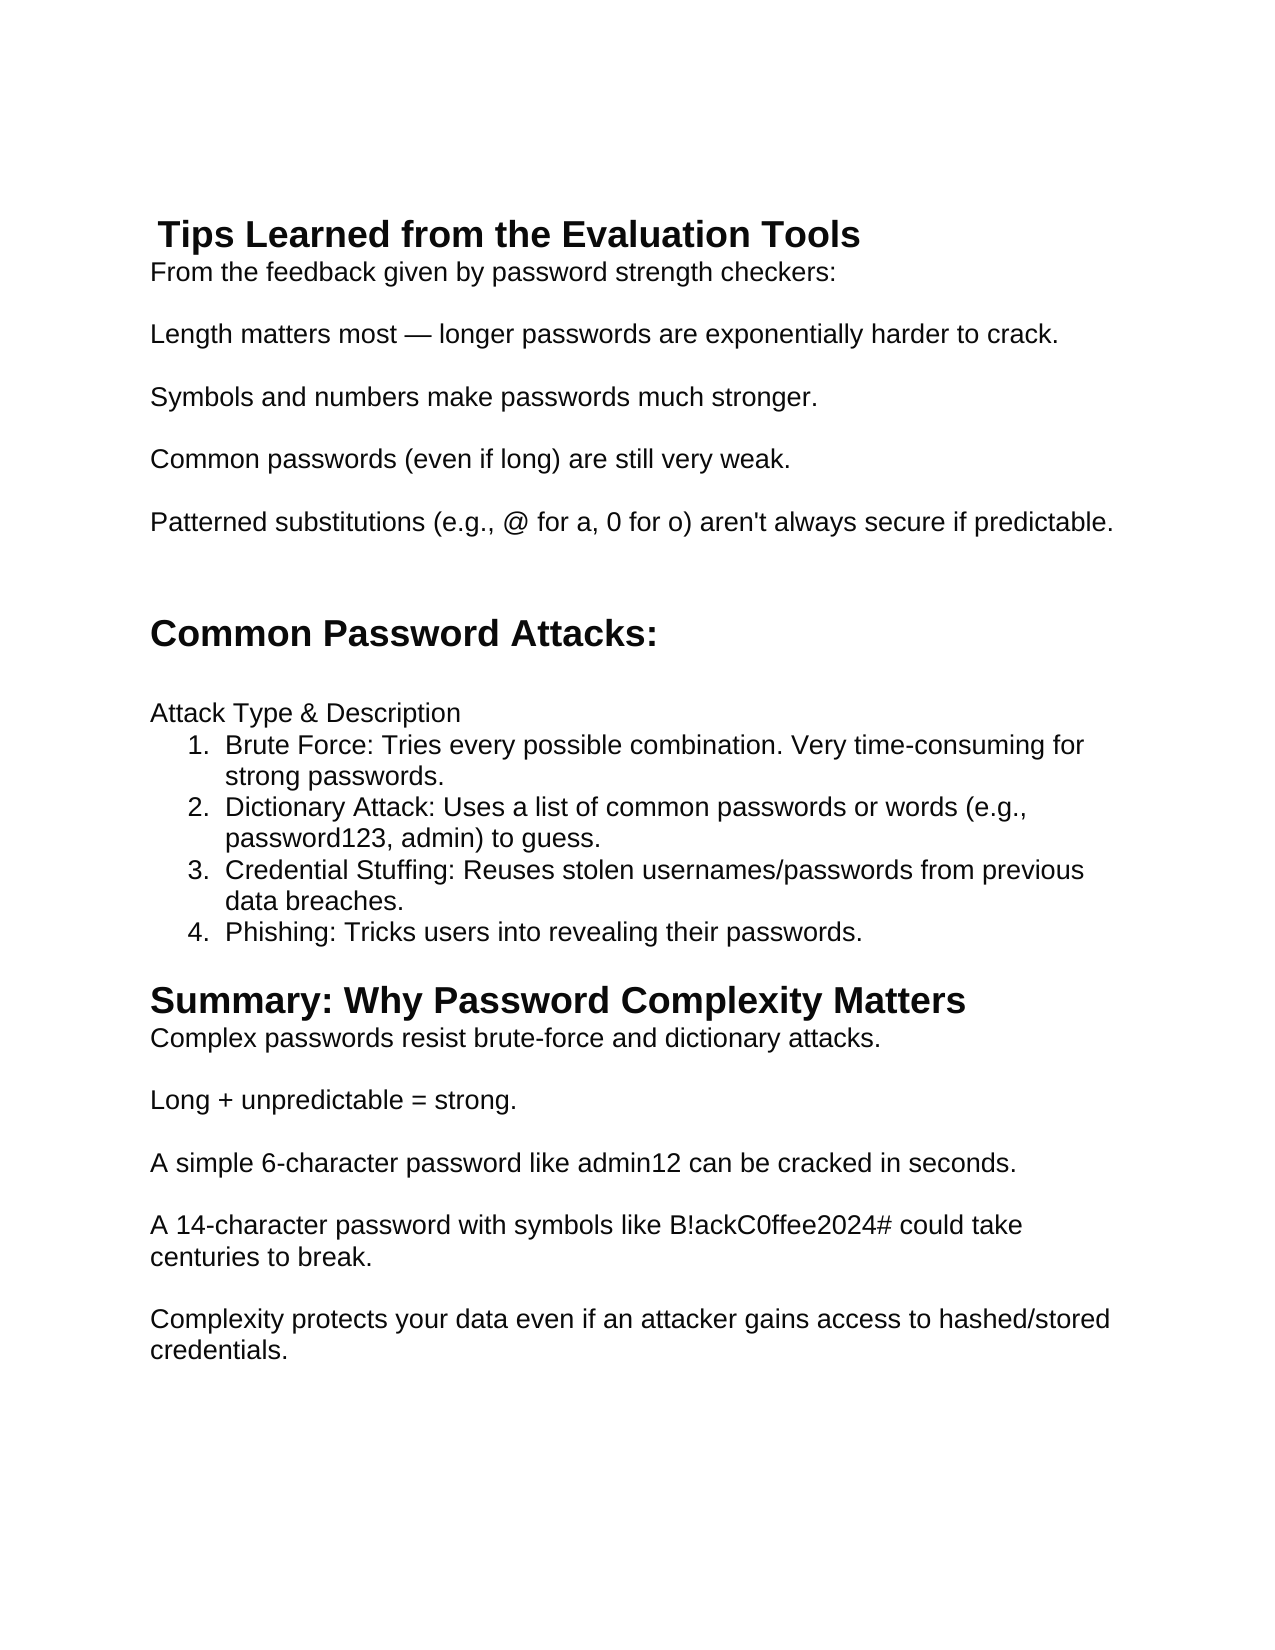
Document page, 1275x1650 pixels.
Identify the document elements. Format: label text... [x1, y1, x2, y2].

text Patterned substitutions (e.g., @ for a, 0 for o) aren't always secure if predictable. [150, 506, 1125, 537]
list Credential Stuffing: Reuses stolen usernames/passwords from previous data breaches. [187, 854, 1125, 916]
text Summary: Why Password Complexity Matters [150, 979, 1125, 1022]
text Long + unpredictable = strong. [150, 1084, 1125, 1116]
text Common Password Attacks: [150, 611, 1125, 654]
text Common passwords (even if long) are still very weak. [150, 443, 1125, 474]
list Brute Force: Tries every possible combination. Very time-consuming for strong passwords. [187, 729, 1125, 791]
text Length matters most — longer passwords are exponentially harder to crack. [150, 318, 1125, 349]
text From the feedback given by password strength checkers: [150, 256, 1125, 287]
text A simple 6-character password like admin12 can be cracked in seconds. [150, 1147, 1125, 1178]
text Complex passwords resist brute-force and dictionary attacks. [150, 1022, 1125, 1053]
list Phishing: Tricks users into revealing their passwords. [187, 916, 1125, 947]
text Attack Type & Description [150, 697, 1125, 729]
text Tips Learned from the Evaluation Tools [150, 212, 1125, 256]
text A 14-character password with symbols like B!ackC0ffee2024# could take centuries to break. [150, 1209, 1125, 1272]
list Dictionary Attack: Uses a list of common passwords or words (e.g., password123, admin) to guess. [187, 791, 1125, 854]
text Symbols and numbers make passwords much stronger. [150, 381, 1125, 412]
text Complexity protects your data even if an attacker gains access to hashed/stored credentials. [150, 1303, 1125, 1366]
